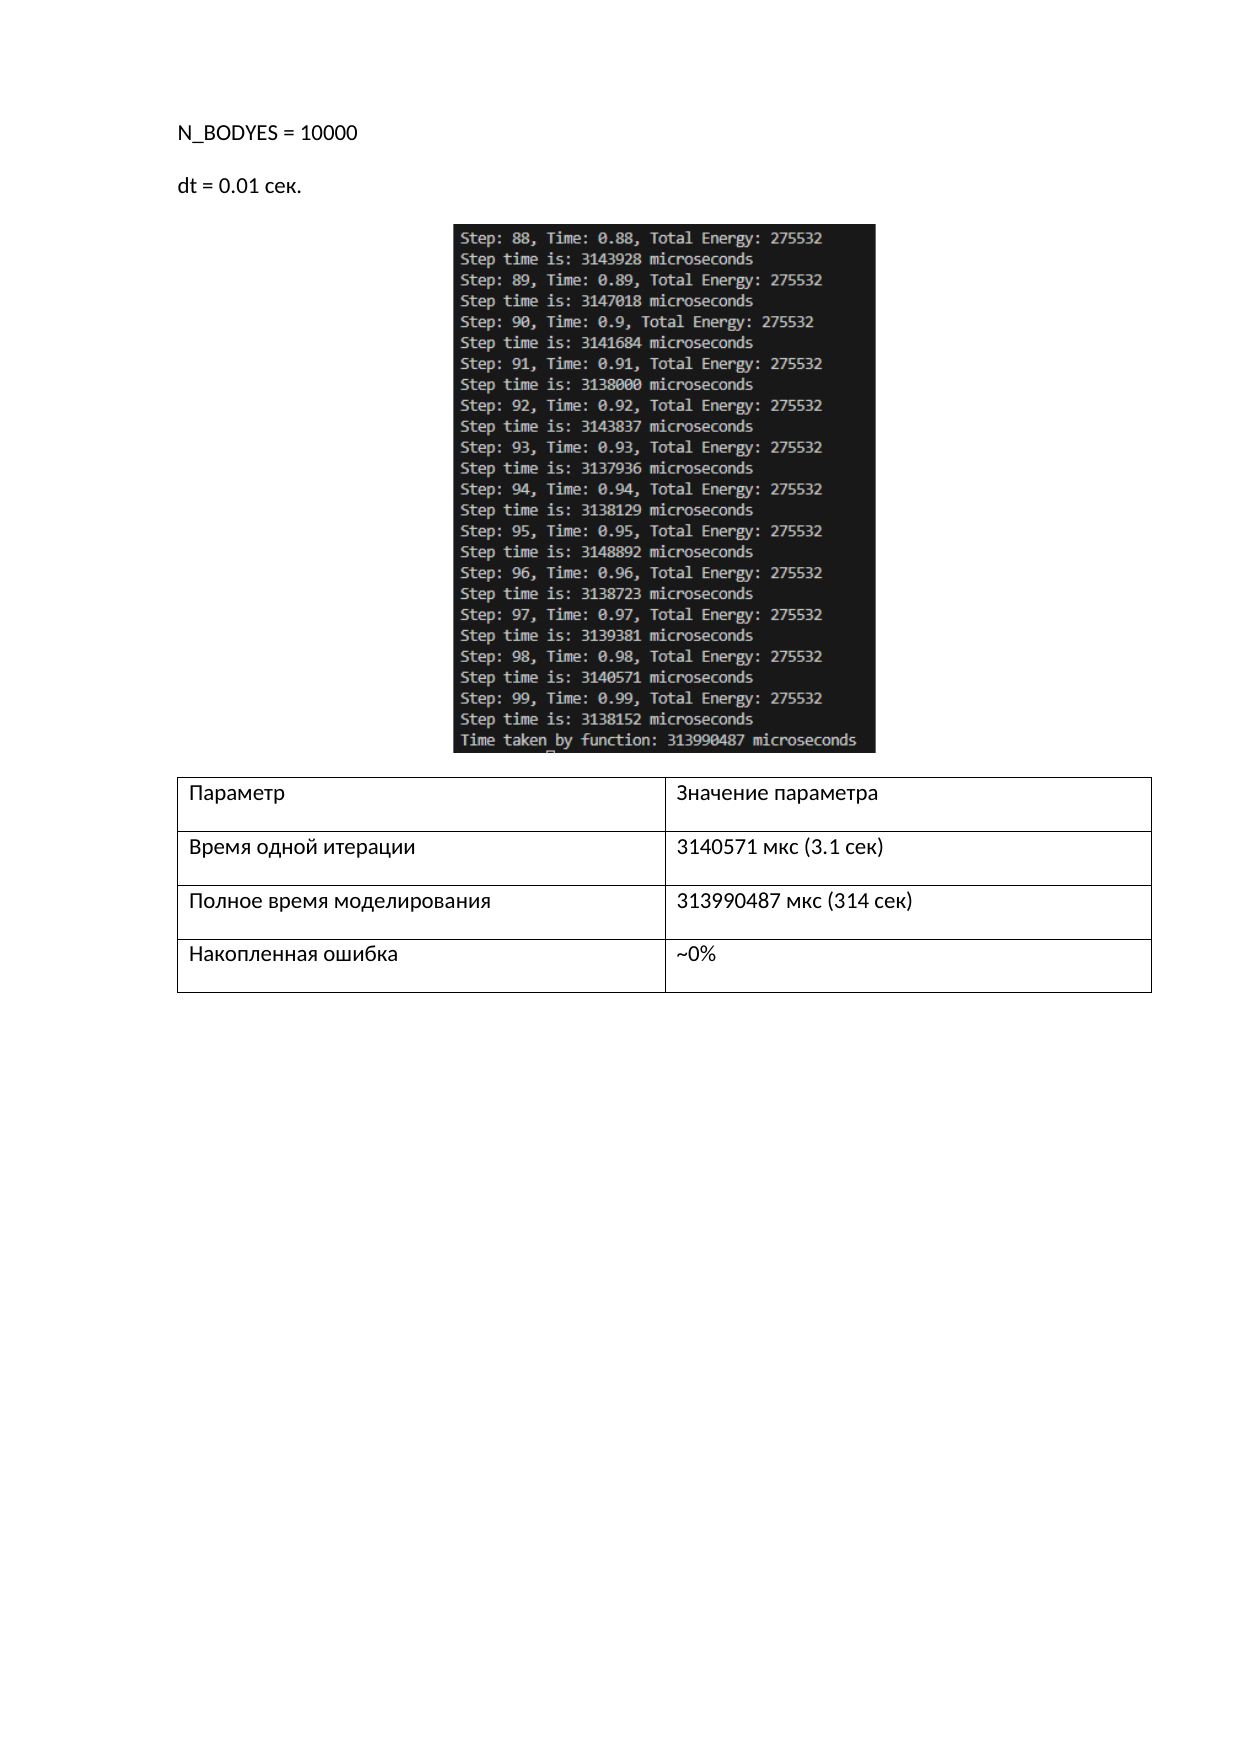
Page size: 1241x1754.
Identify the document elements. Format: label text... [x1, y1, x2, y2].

table_cell 3140571 мкс (3.1 сек) [666, 832, 1151, 885]
table_cell Накопленная ошибка [178, 940, 665, 992]
text dt = 0.01 сек. [177, 171, 1152, 199]
table_cell ~0% [666, 940, 1151, 992]
table_cell Полное время моделирования [178, 886, 665, 938]
text N_BODYES = 10000 [177, 118, 1152, 146]
picture [453, 224, 876, 753]
table_header Параметр [178, 778, 665, 831]
table_header Значение параметра [666, 778, 1151, 831]
table_cell Время одной итерации [178, 832, 665, 885]
table_cell 313990487 мкс (314 сек) [666, 886, 1151, 938]
